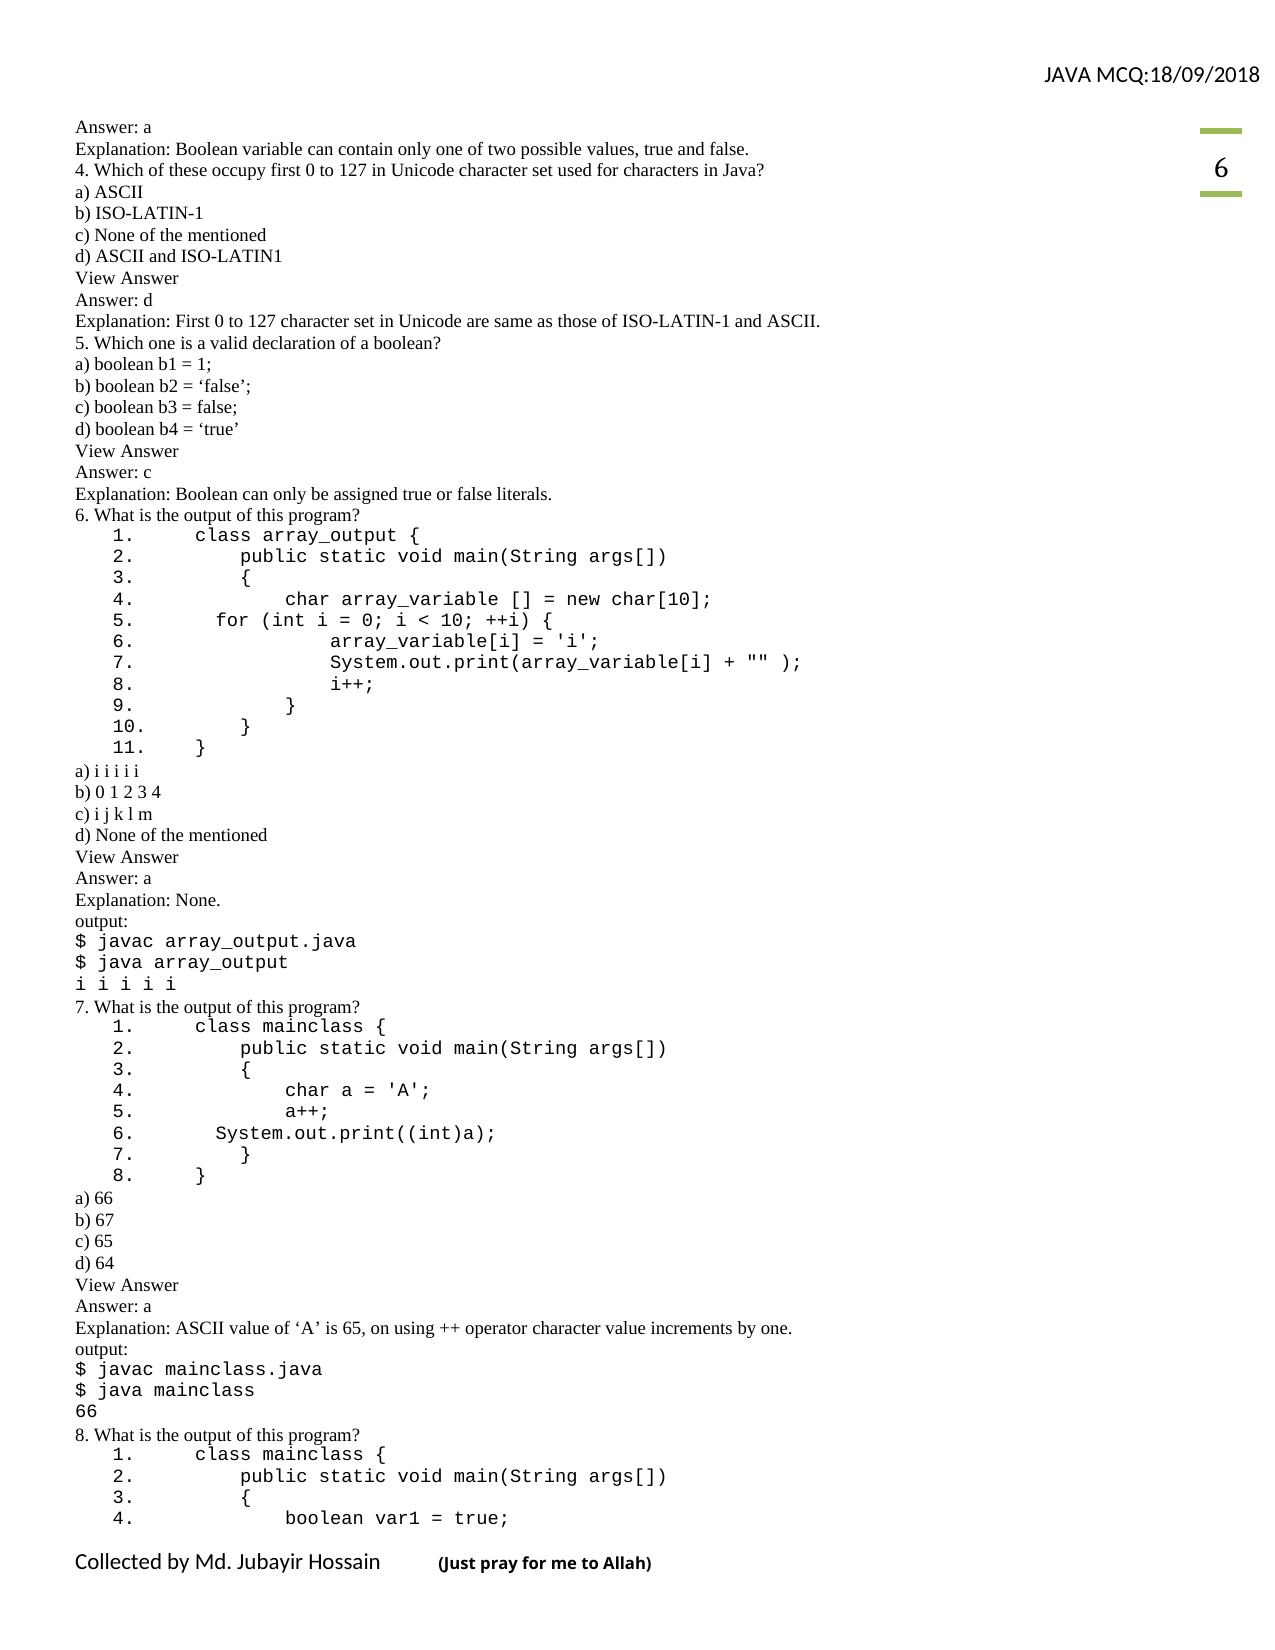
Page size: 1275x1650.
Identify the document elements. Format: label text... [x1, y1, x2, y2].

list } [112, 738, 1200, 759]
list array_variable[i] = 'i'; [112, 632, 1200, 653]
text Answer: a Explanation: Boolean variable can contain only one of two possible values, true and false. [75, 116, 1200, 159]
text 7. What is the output of this program? [75, 996, 1200, 1017]
list boolean var1 = true; [112, 1509, 1200, 1530]
list class mainclass { [112, 1445, 1200, 1466]
list } [112, 1145, 1200, 1166]
text 4. Which of these occupy first 0 to 127 in Unicode character set used for characters in Java? a) ASCII b) ISO-LATIN-1 c) None of the mentioned d) ASCII and ISO-LATIN1 View Answer [75, 159, 1200, 288]
list for (int i = 0; i < 10; ++i) { [112, 611, 1200, 632]
list } [112, 1166, 1200, 1187]
text 5. Which one is a valid declaration of a boolean? a) boolean b1 = 1; b) boolean b2 = ‘false’; c) boolean b3 = false; d) boolean b4 = ‘true’ View Answer [75, 332, 1200, 461]
list } [112, 717, 1200, 738]
list { [112, 1488, 1200, 1509]
list public static void main(String args[]) [112, 547, 1200, 568]
text 6. What is the output of this program? [75, 504, 1200, 526]
text 66 [75, 1402, 1200, 1423]
list char a = 'A'; [112, 1081, 1200, 1102]
list public static void main(String args[]) [112, 1466, 1200, 1488]
list } [112, 696, 1200, 717]
list { [112, 1060, 1200, 1081]
list System.out.print((int)a); [112, 1123, 1200, 1145]
text $ javac mainclass.java [75, 1360, 1200, 1381]
text $ java mainclass [75, 1381, 1200, 1402]
text a) 66 b) 67 c) 65 d) 64 View Answer [75, 1187, 1200, 1295]
list i++; [112, 674, 1200, 696]
list a++; [112, 1102, 1200, 1123]
text Answer: d Explanation: First 0 to 127 character set in Unicode are same as those of ISO-LATIN-1 and ASCII. [75, 288, 1200, 332]
list System.out.print(array_variable[i] + "" ); [112, 653, 1200, 674]
text Answer: a Explanation: ASCII value of ‘A’ is 65, on using ++ operator character value increments by one. output: [75, 1295, 1200, 1360]
list { [112, 568, 1200, 589]
text Answer: a Explanation: None. output: [75, 867, 1200, 932]
text a) i i i i i b) 0 1 2 3 4 c) i j k l m d) None of the mentioned View Answer [75, 759, 1200, 867]
text Answer: c Explanation: Boolean can only be assigned true or false literals. [75, 461, 1200, 504]
list class mainclass { [112, 1017, 1200, 1038]
text $ javac array_output.java [75, 932, 1200, 953]
text $ java array_output [75, 953, 1200, 974]
text i i i i i [75, 974, 1200, 996]
text 8. What is the output of this program? [75, 1423, 1200, 1445]
list public static void main(String args[]) [112, 1038, 1200, 1060]
list char array_variable [] = new char[10]; [112, 589, 1200, 611]
list class array_output { [112, 526, 1200, 547]
